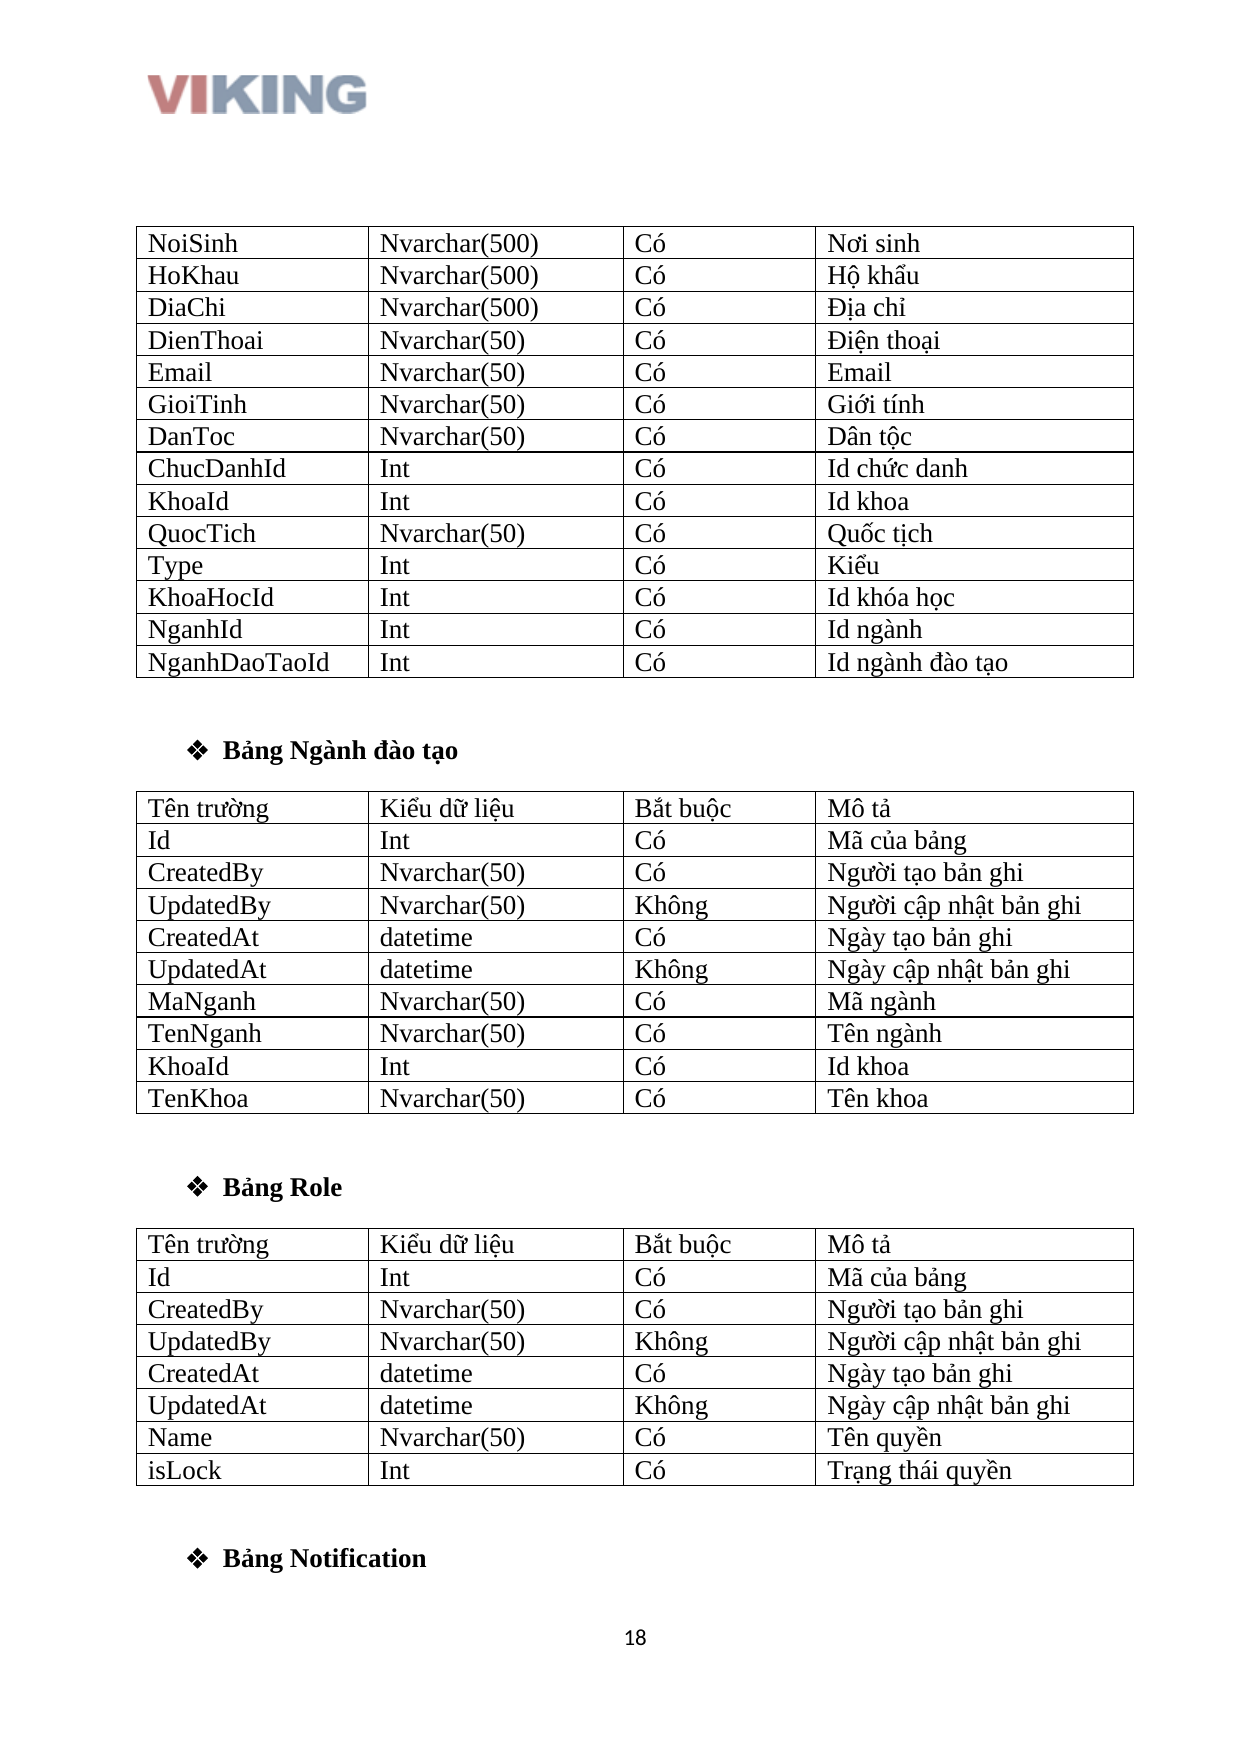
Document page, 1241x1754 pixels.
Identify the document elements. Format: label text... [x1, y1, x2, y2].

table_cell Không [624, 1389, 815, 1421]
table_cell Type [137, 549, 368, 580]
table_header Kiểu dữ liệu [369, 1229, 623, 1259]
table_cell Int [369, 824, 623, 856]
table_cell Có [624, 356, 815, 387]
table_cell Nvarchar(500) [369, 227, 623, 258]
table_cell Ngày tạo bản ghi [816, 1357, 1133, 1388]
table_cell Tên khoa [816, 1082, 1133, 1113]
table_cell Nvarchar(50) [369, 1293, 623, 1324]
table_cell Người cập nhật bản ghi [816, 889, 1133, 920]
table_cell Nvarchar(50) [369, 1422, 623, 1453]
table_cell Có [624, 227, 815, 258]
table_cell Có [624, 259, 815, 291]
table_cell datetime [369, 1357, 623, 1388]
table_cell Nvarchar(50) [369, 985, 623, 1016]
picture [147, 75, 367, 114]
table_cell Trạng thái quyền [816, 1454, 1133, 1485]
table_cell Nvarchar(50) [369, 889, 623, 920]
table_cell Int [369, 646, 623, 677]
table_cell Nvarchar(50) [369, 1082, 623, 1113]
table_cell Int [369, 485, 623, 516]
table_cell Id [137, 1261, 368, 1292]
table_cell Nvarchar(50) [369, 517, 623, 548]
table_cell Int [369, 581, 623, 612]
table_cell Dân tộc [816, 420, 1133, 451]
table_cell Tên ngành [816, 1018, 1133, 1049]
table_cell Id khoa [816, 485, 1133, 516]
table_cell ChucDanhId [137, 453, 368, 484]
table_cell datetime [369, 953, 623, 984]
table_cell Id [137, 824, 368, 856]
table_cell TenKhoa [137, 1082, 368, 1113]
table_cell Int [369, 1050, 623, 1081]
table_cell DiaChi [137, 292, 368, 323]
table_cell Nvarchar(500) [369, 259, 623, 291]
table_cell NoiSinh [137, 227, 368, 258]
table_cell Người tạo bản ghi [816, 857, 1133, 888]
table_cell Nvarchar(50) [369, 420, 623, 451]
table_cell Int [369, 614, 623, 644]
table_cell KhoaHocId [137, 581, 368, 612]
table_cell Có [624, 1261, 815, 1292]
list Bảng Role [185, 1171, 1122, 1202]
table_cell Email [816, 356, 1133, 387]
table_cell Mã của bảng [816, 824, 1133, 856]
table_cell Có [624, 420, 815, 451]
table_cell UpdatedBy [137, 1325, 368, 1356]
table_cell Int [369, 549, 623, 580]
table_cell CreatedBy [137, 857, 368, 888]
table_cell CreatedAt [137, 921, 368, 952]
table_cell Id ngành đào tạo [816, 646, 1133, 677]
table_cell NganhDaoTaoId [137, 646, 368, 677]
table_cell UpdatedBy [137, 889, 368, 920]
table_cell Int [369, 1261, 623, 1292]
table_cell NganhId [137, 614, 368, 644]
table_cell isLock [137, 1454, 368, 1485]
table_cell Name [137, 1422, 368, 1453]
table_cell TenNganh [137, 1018, 368, 1049]
table_cell Có [624, 824, 815, 856]
table_cell UpdatedAt [137, 953, 368, 984]
table_header Bắt buộc [624, 792, 815, 823]
table_cell Có [624, 646, 815, 677]
table_cell Có [624, 453, 815, 484]
table_cell datetime [369, 1389, 623, 1421]
table_cell Có [624, 1018, 815, 1049]
table_cell Có [624, 1050, 815, 1081]
table_cell Có [624, 985, 815, 1016]
table_cell Hộ khẩu [816, 259, 1133, 291]
table_cell Nvarchar(50) [369, 857, 623, 888]
table_cell Có [624, 324, 815, 355]
table_cell Địa chỉ [816, 292, 1133, 323]
table_cell Mã của bảng [816, 1261, 1133, 1292]
table_cell Có [624, 1422, 815, 1453]
table_cell Nvarchar(50) [369, 388, 623, 419]
table_header Mô tả [816, 1229, 1133, 1259]
table_cell Có [624, 1293, 815, 1324]
table_cell Có [624, 485, 815, 516]
table_cell Ngày cập nhật bản ghi [816, 1389, 1133, 1421]
table_cell datetime [369, 921, 623, 952]
table_cell Int [369, 453, 623, 484]
table_cell KhoaId [137, 1050, 368, 1081]
table_cell Không [624, 889, 815, 920]
table_cell Có [624, 921, 815, 952]
table_cell Có [624, 1357, 815, 1388]
table_cell Nvarchar(50) [369, 1325, 623, 1356]
table_header Bắt buộc [624, 1229, 815, 1259]
table_cell Mã ngành [816, 985, 1133, 1016]
table_cell Nvarchar(50) [369, 324, 623, 355]
table_cell Giới tính [816, 388, 1133, 419]
table_cell QuocTich [137, 517, 368, 548]
table_cell Nvarchar(50) [369, 356, 623, 387]
table_cell Ngày tạo bản ghi [816, 921, 1133, 952]
table_cell Có [624, 581, 815, 612]
table_cell DanToc [137, 420, 368, 451]
table_cell Người tạo bản ghi [816, 1293, 1133, 1324]
table_cell Id khóa học [816, 581, 1133, 612]
table_cell CreatedAt [137, 1357, 368, 1388]
table_cell GioiTinh [137, 388, 368, 419]
table_cell Tên quyền [816, 1422, 1133, 1453]
table_cell Có [624, 517, 815, 548]
table_header Kiểu dữ liệu [369, 792, 623, 823]
table_cell Id ngành [816, 614, 1133, 644]
table_cell Nvarchar(50) [369, 1018, 623, 1049]
table_cell HoKhau [137, 259, 368, 291]
table_header Mô tả [816, 792, 1133, 823]
table_cell UpdatedAt [137, 1389, 368, 1421]
table_cell Có [624, 292, 815, 323]
table_cell Có [624, 549, 815, 580]
table_cell Ngày cập nhật bản ghi [816, 953, 1133, 984]
list Bảng Ngành đào tạo [185, 734, 1122, 766]
table_cell Id khoa [816, 1050, 1133, 1081]
table_cell Điện thoại [816, 324, 1133, 355]
table_cell Nơi sinh [816, 227, 1133, 258]
table_cell Email [137, 356, 368, 387]
table_cell Nvarchar(500) [369, 292, 623, 323]
table_cell Có [624, 857, 815, 888]
table_header Tên trường [137, 1229, 368, 1259]
table_cell Có [624, 1082, 815, 1113]
table_cell Không [624, 953, 815, 984]
table_cell Người cập nhật bản ghi [816, 1325, 1133, 1356]
list Bảng Notification [185, 1542, 1122, 1574]
table_cell Id chức danh [816, 453, 1133, 484]
table_cell CreatedBy [137, 1293, 368, 1324]
table_cell Có [624, 614, 815, 644]
table_cell Int [369, 1454, 623, 1485]
table_cell DienThoai [137, 324, 368, 355]
table_cell Không [624, 1325, 815, 1356]
table_cell KhoaId [137, 485, 368, 516]
table_header Tên trường [137, 792, 368, 823]
table_cell MaNganh [137, 985, 368, 1016]
table_cell Có [624, 1454, 815, 1485]
table_cell Quốc tịch [816, 517, 1133, 548]
table_cell Kiểu [816, 549, 1133, 580]
table_cell Có [624, 388, 815, 419]
